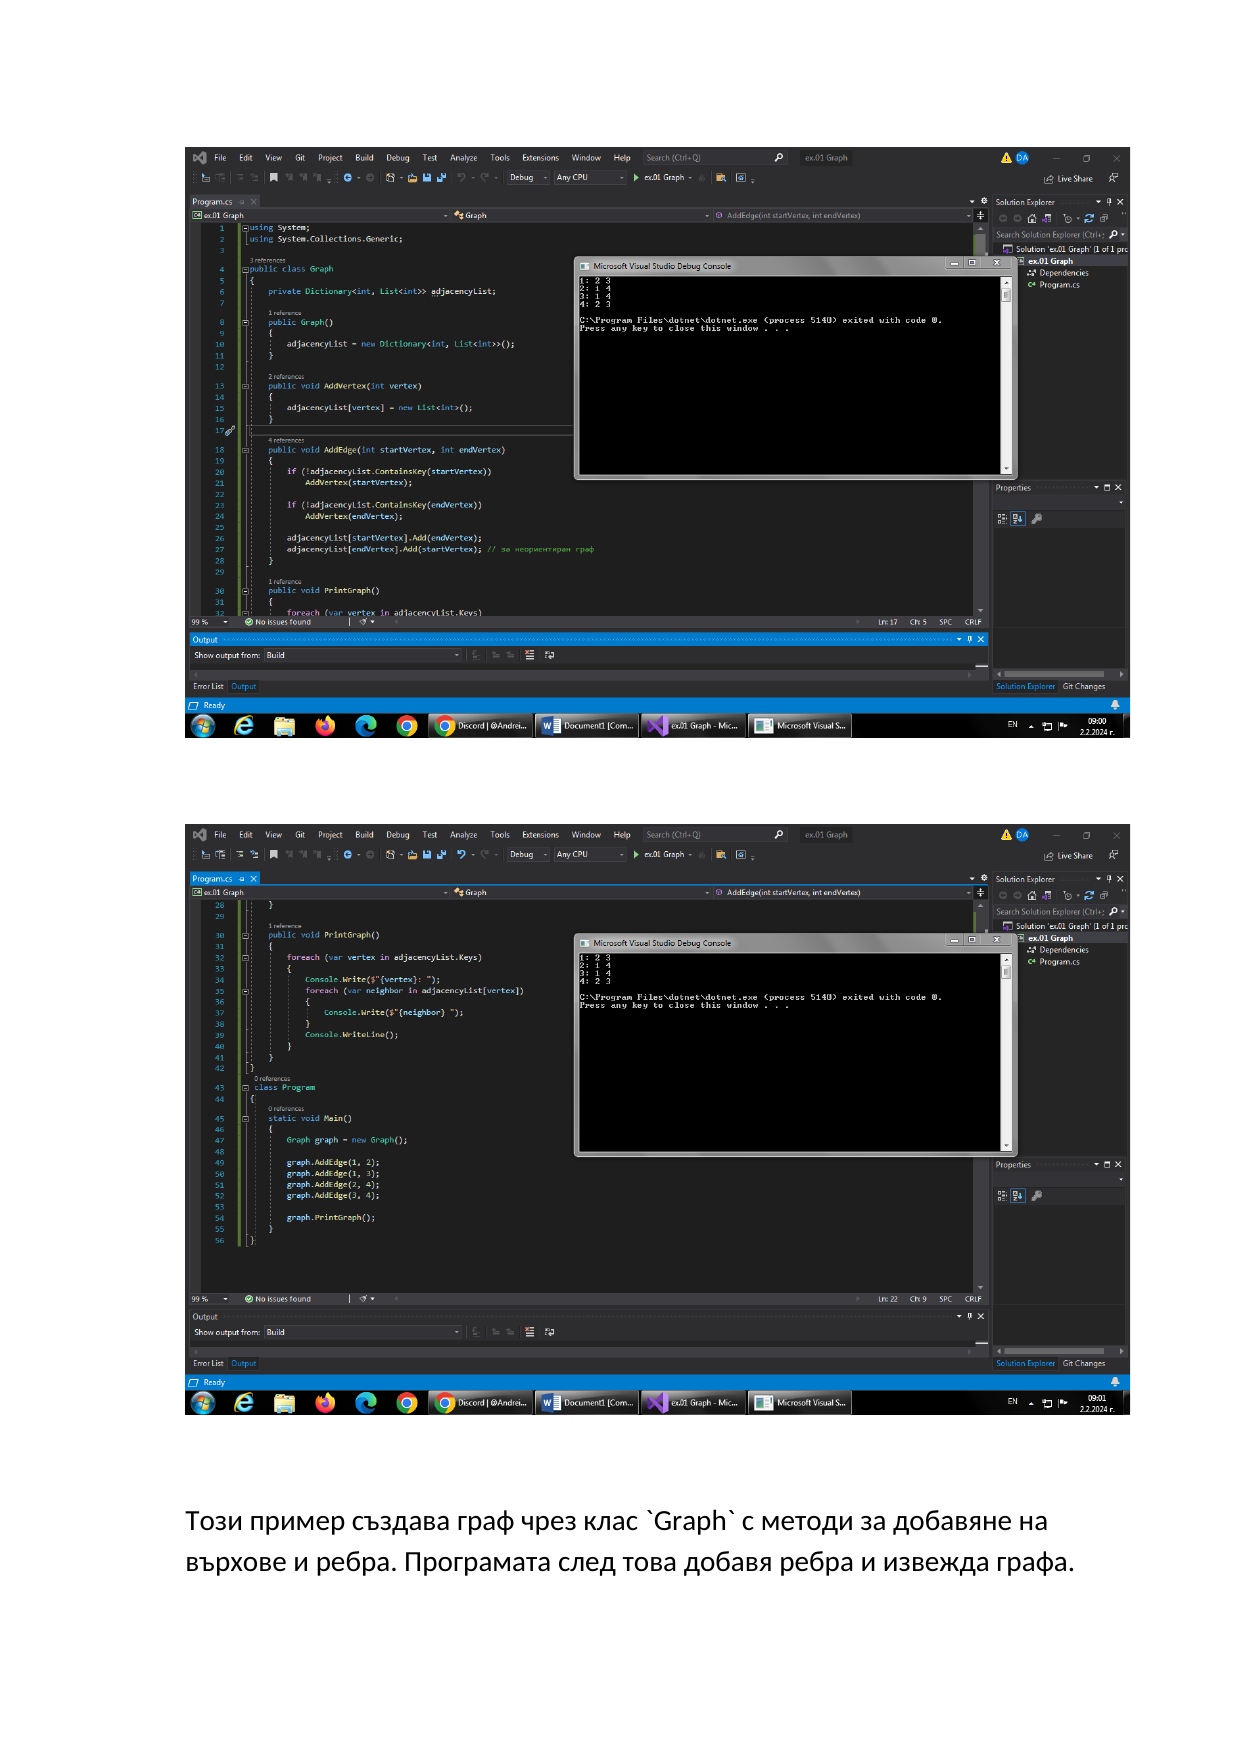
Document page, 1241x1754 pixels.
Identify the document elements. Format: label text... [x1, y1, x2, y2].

text Този пример създава граф чрез клас `Graph` с методи за добавяне на върхове и ребра. Програмата след това добавя ребра и извежда графа. [185, 1502, 1093, 1578]
picture [185, 147, 1130, 738]
picture [185, 824, 1130, 1415]
